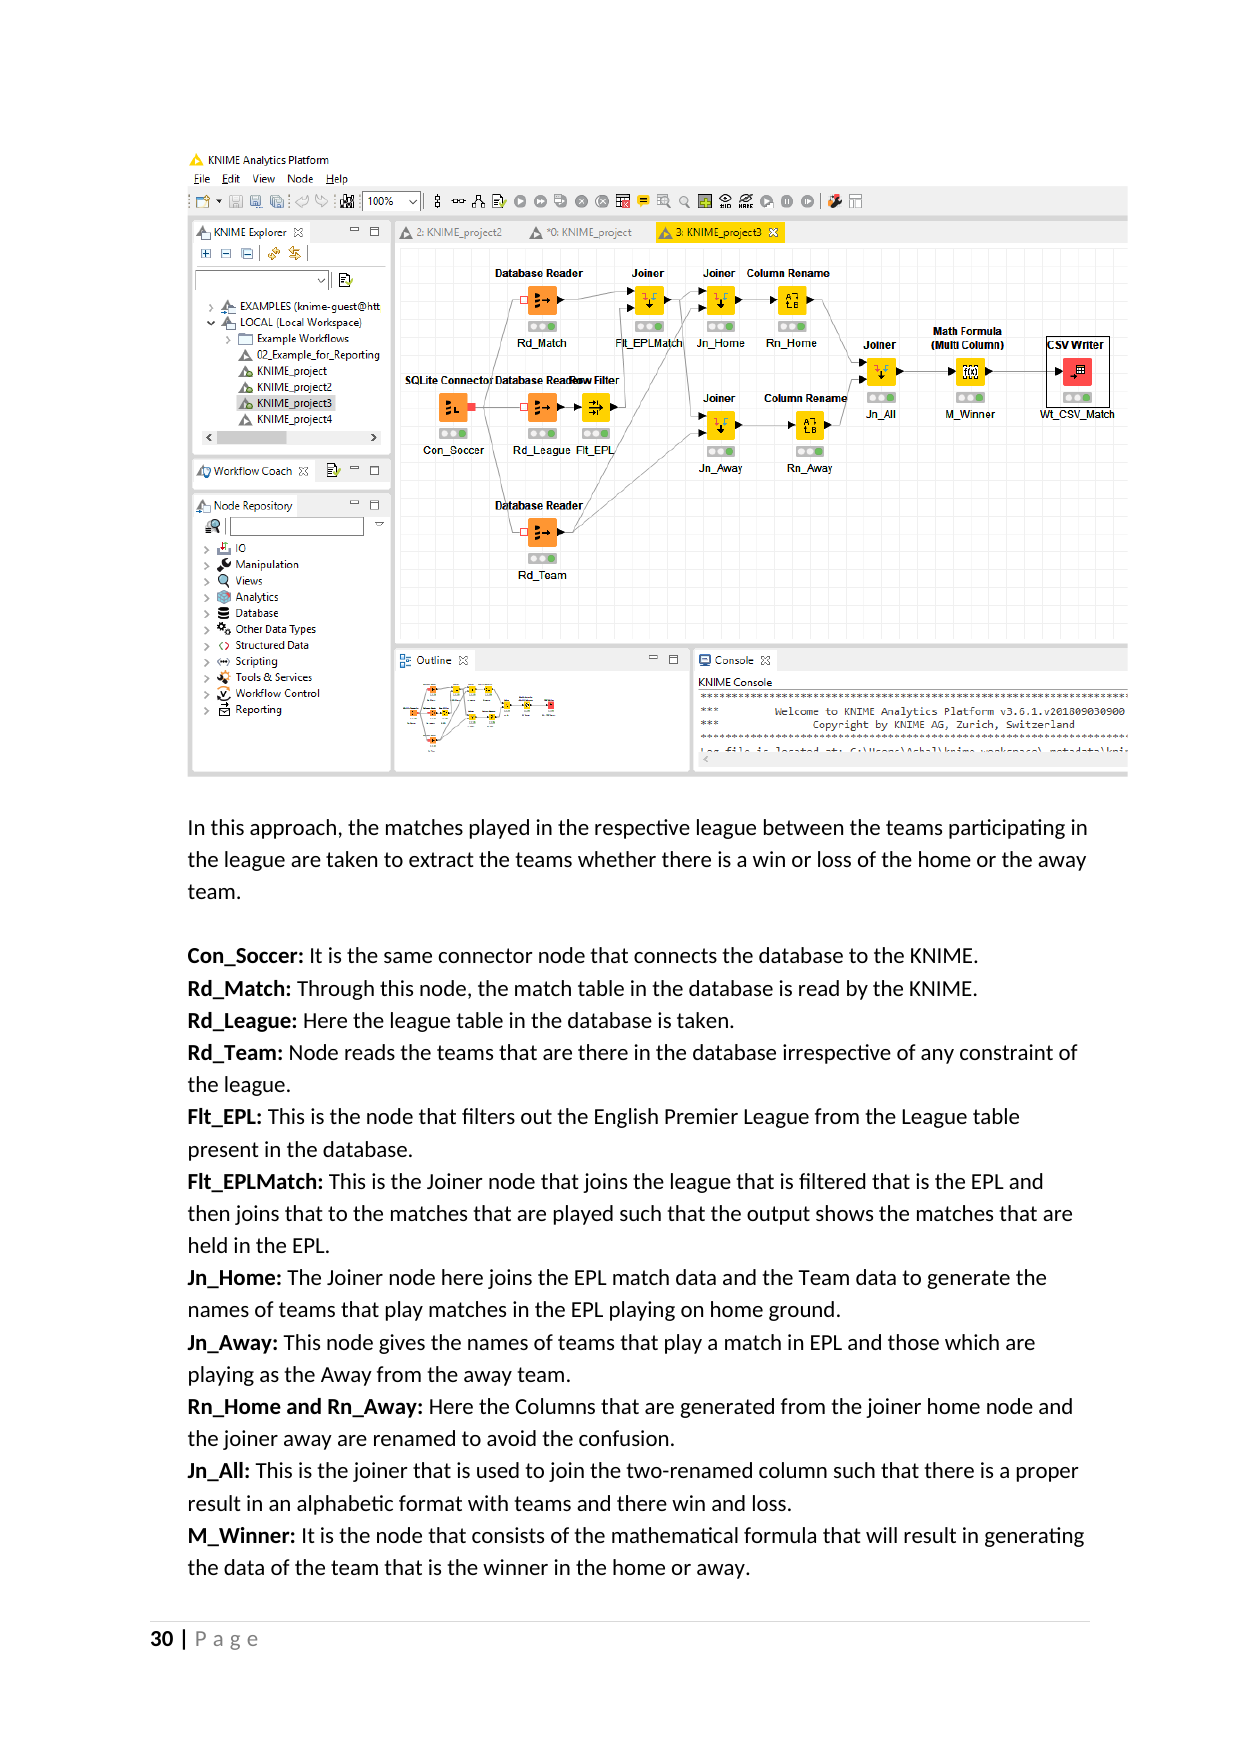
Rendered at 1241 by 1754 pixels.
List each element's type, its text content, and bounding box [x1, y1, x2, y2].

list Rd_Team: Node reads the teams that are there in the database irrespective of any constraint of the league. [187, 1038, 1090, 1098]
list M_Winner: It is the node that consists of the mathematical formula that will result in generating the data of the team that is the winner in the home or away. [187, 1521, 1090, 1581]
list Rd_League: Here the league table in the database is taken. [187, 1006, 1090, 1034]
list Jn_Home: The Joiner node here joins the EPL match data and the Team data to generate the names of teams that play matches in the EPL playing on home ground. [187, 1263, 1090, 1324]
list In this approach, the matches played in the respective league between the teams participating in the league are taken to extract the teams whether there is a win or loss of the home or the away team. [187, 813, 1090, 905]
picture [187, 150, 1128, 777]
list Jn_All: This is the joiner that is used to join the two-renamed column such that there is a proper result in an alphabetic format with teams and there win and loss. [187, 1457, 1090, 1517]
list Rd_Match: Through this node, the match table in the database is read by the KNIME. [187, 974, 1090, 1002]
list Flt_EPL: This is the node that filters out the English Premier League from the League table present in the database. [187, 1102, 1090, 1163]
list Con_Soccer: It is the same connector node that connects the database to the KNIME. [187, 942, 1090, 969]
list Jn_Away: This node gives the names of teams that play a match in EPL and those which are playing as the Away from the away team. [187, 1328, 1090, 1388]
list Flt_EPLMatch: This is the Joiner node that joins the league that is filtered that is the EPL and then joins that to the matches that are played such that the output shows the matches that are held in the EPL. [187, 1167, 1090, 1259]
list Rn_Home and Rn_Away: Here the Columns that are generated from the joiner home node and the joiner away are renamed to avoid the confusion. [187, 1392, 1090, 1452]
